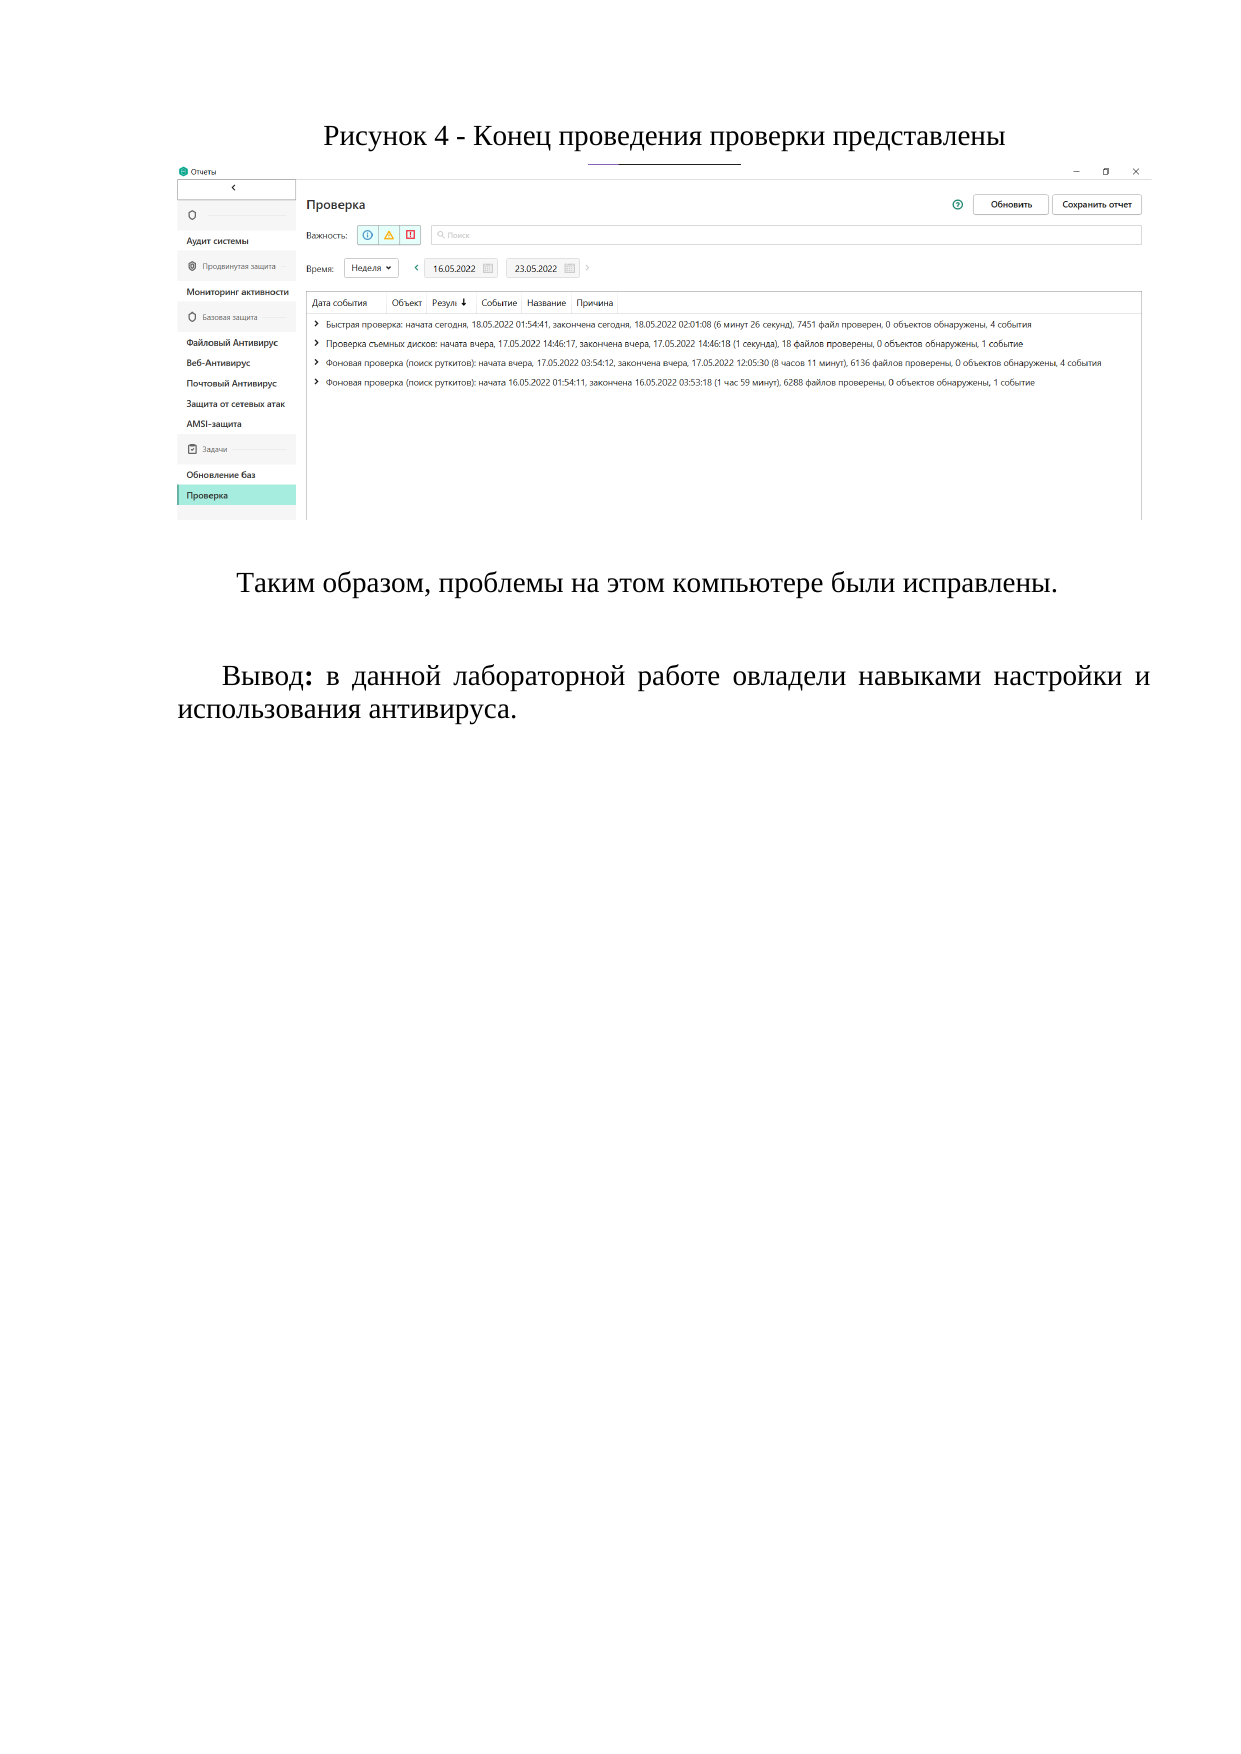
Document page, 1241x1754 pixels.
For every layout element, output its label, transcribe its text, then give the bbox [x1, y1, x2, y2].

text Вывод: в данной лабораторной работе овладели навыками настройки и использования антивируса. [177, 658, 1152, 725]
picture [177, 164, 1152, 520]
text Рисунок 4 - Конец проведения проверки представлены [177, 118, 1152, 152]
text Таким образом, проблемы на этом компьютере были исправлены. [177, 566, 1152, 599]
